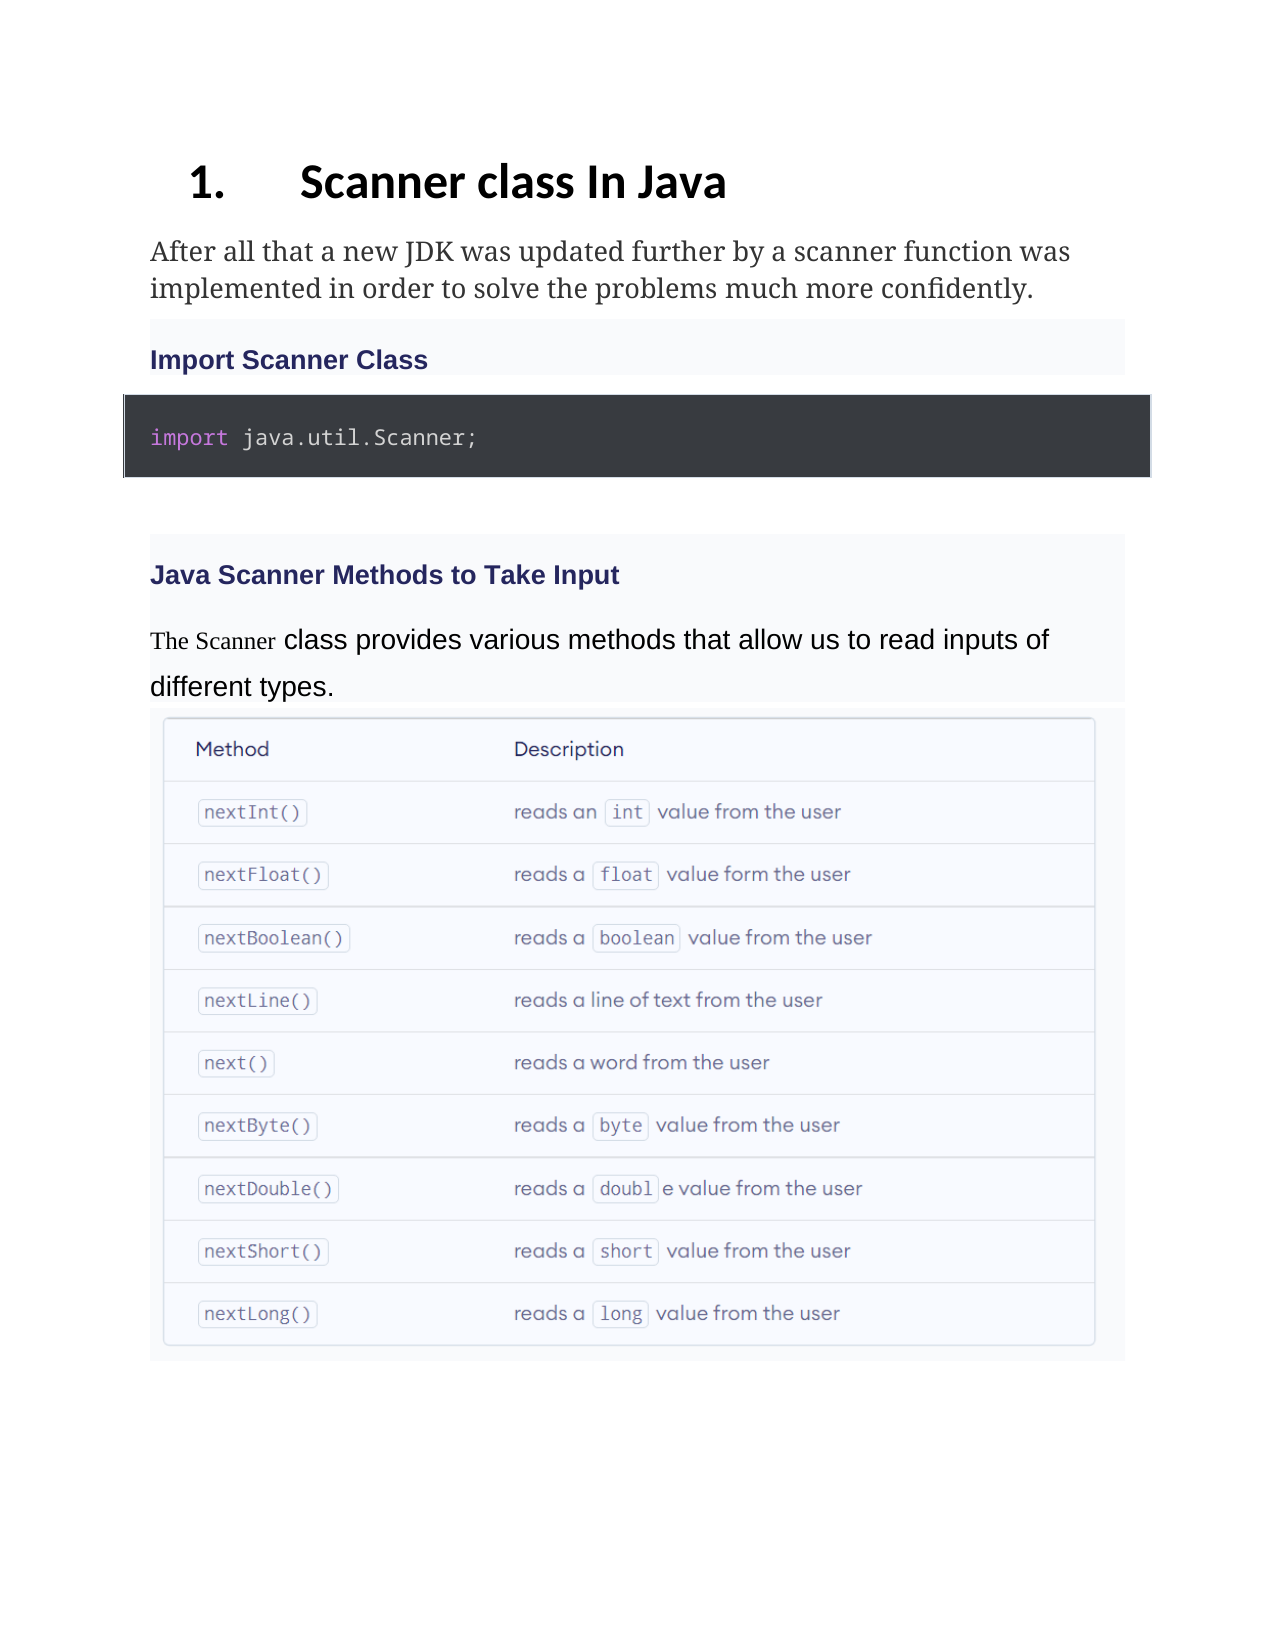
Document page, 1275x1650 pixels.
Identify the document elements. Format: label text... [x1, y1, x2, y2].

text The Scanner class provides various methods that allow us to read inputs of different types. [150, 609, 1125, 702]
text import java.util.Scanner; [125, 395, 1150, 477]
text After all that a new JDK was updated further by a scanner function was implemented in order to solve the problems much more confidently. [150, 232, 1125, 306]
subtitle Import Scanner Class [150, 319, 1125, 375]
subtitle Java Scanner Methods to Take Input [150, 534, 1125, 590]
list Scanner class In Java [586, 150, 1125, 211]
picture [150, 708, 1125, 1361]
list Scanner class In Java [187, 150, 300, 211]
